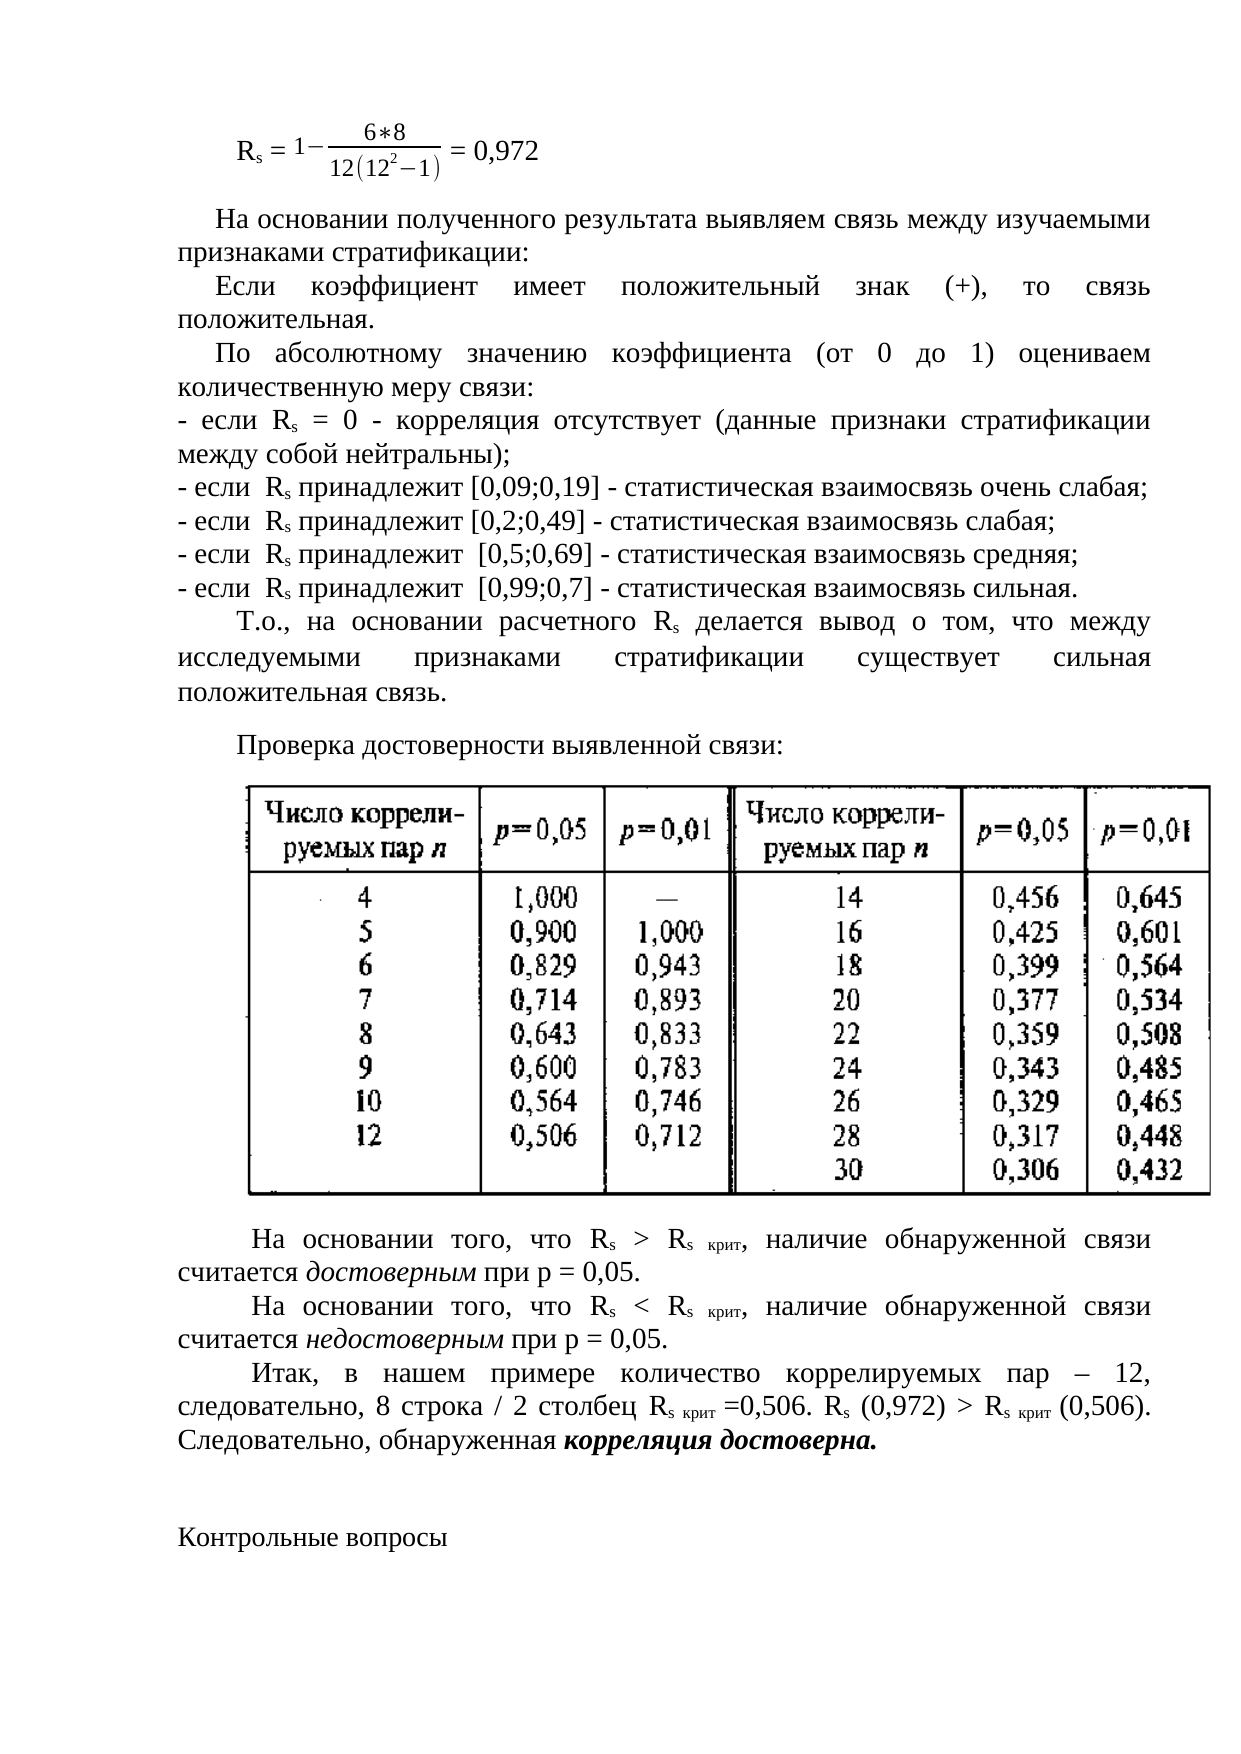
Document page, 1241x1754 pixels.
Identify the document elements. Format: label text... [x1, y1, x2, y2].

text Rs = = 0,972 [177, 118, 1152, 182]
text - если Rs принадлежит [0,5;0,69] - статистическая взаимосвязь средняя; [177, 536, 1152, 570]
text Если коэффициент имеет положительный знак (+), то связь положительная. [177, 268, 1152, 335]
text - если Rs принадлежит [0,2;0,49] - статистическая взаимосвязь слабая; [177, 503, 1152, 536]
text На основании того, что Rs < Rs крит, наличие обнаруженной связи считается недостоверным при p = 0,05. [177, 1288, 1152, 1355]
picture [236, 778, 1211, 1203]
text Т.о., на основании расчетного Rs делается вывод о том, что между исследуемыми признаками стратификации существует сильная положительная связь. [177, 603, 1152, 708]
text - если Rs принадлежит [0,09;0,19] - статистическая взаимосвязь очень слабая; [177, 469, 1152, 503]
text - если Rs принадлежит [0,99;0,7] - статистическая взаимосвязь сильная. [177, 570, 1152, 603]
text По абсолютному значению коэффициента (от 0 до 1) оцениваем количественную меру связи: [177, 335, 1152, 402]
text Контрольные вопросы [177, 1520, 1152, 1553]
text На основании полученного результата выявляем связь между изучаемыми признаками стратификации: [177, 201, 1152, 268]
text - если Rs = 0 - корреляция отсутствует (данные признаки стратификации между собой нейтральны); [177, 402, 1152, 469]
text Итак, в нашем примере количество коррелируемых пар – 12, следовательно, 8 строка / 2 столбец Rs крит =0,506. Rs (0,972) > Rs крит (0,506). Следовательно, обнаруженная корреляция достоверна. [177, 1355, 1152, 1456]
text Проверка достоверности выявленной связи: [177, 727, 1152, 760]
text На основании того, что Rs > Rs крит, наличие обнаруженной связи считается достоверным при p = 0,05. [177, 1221, 1152, 1288]
